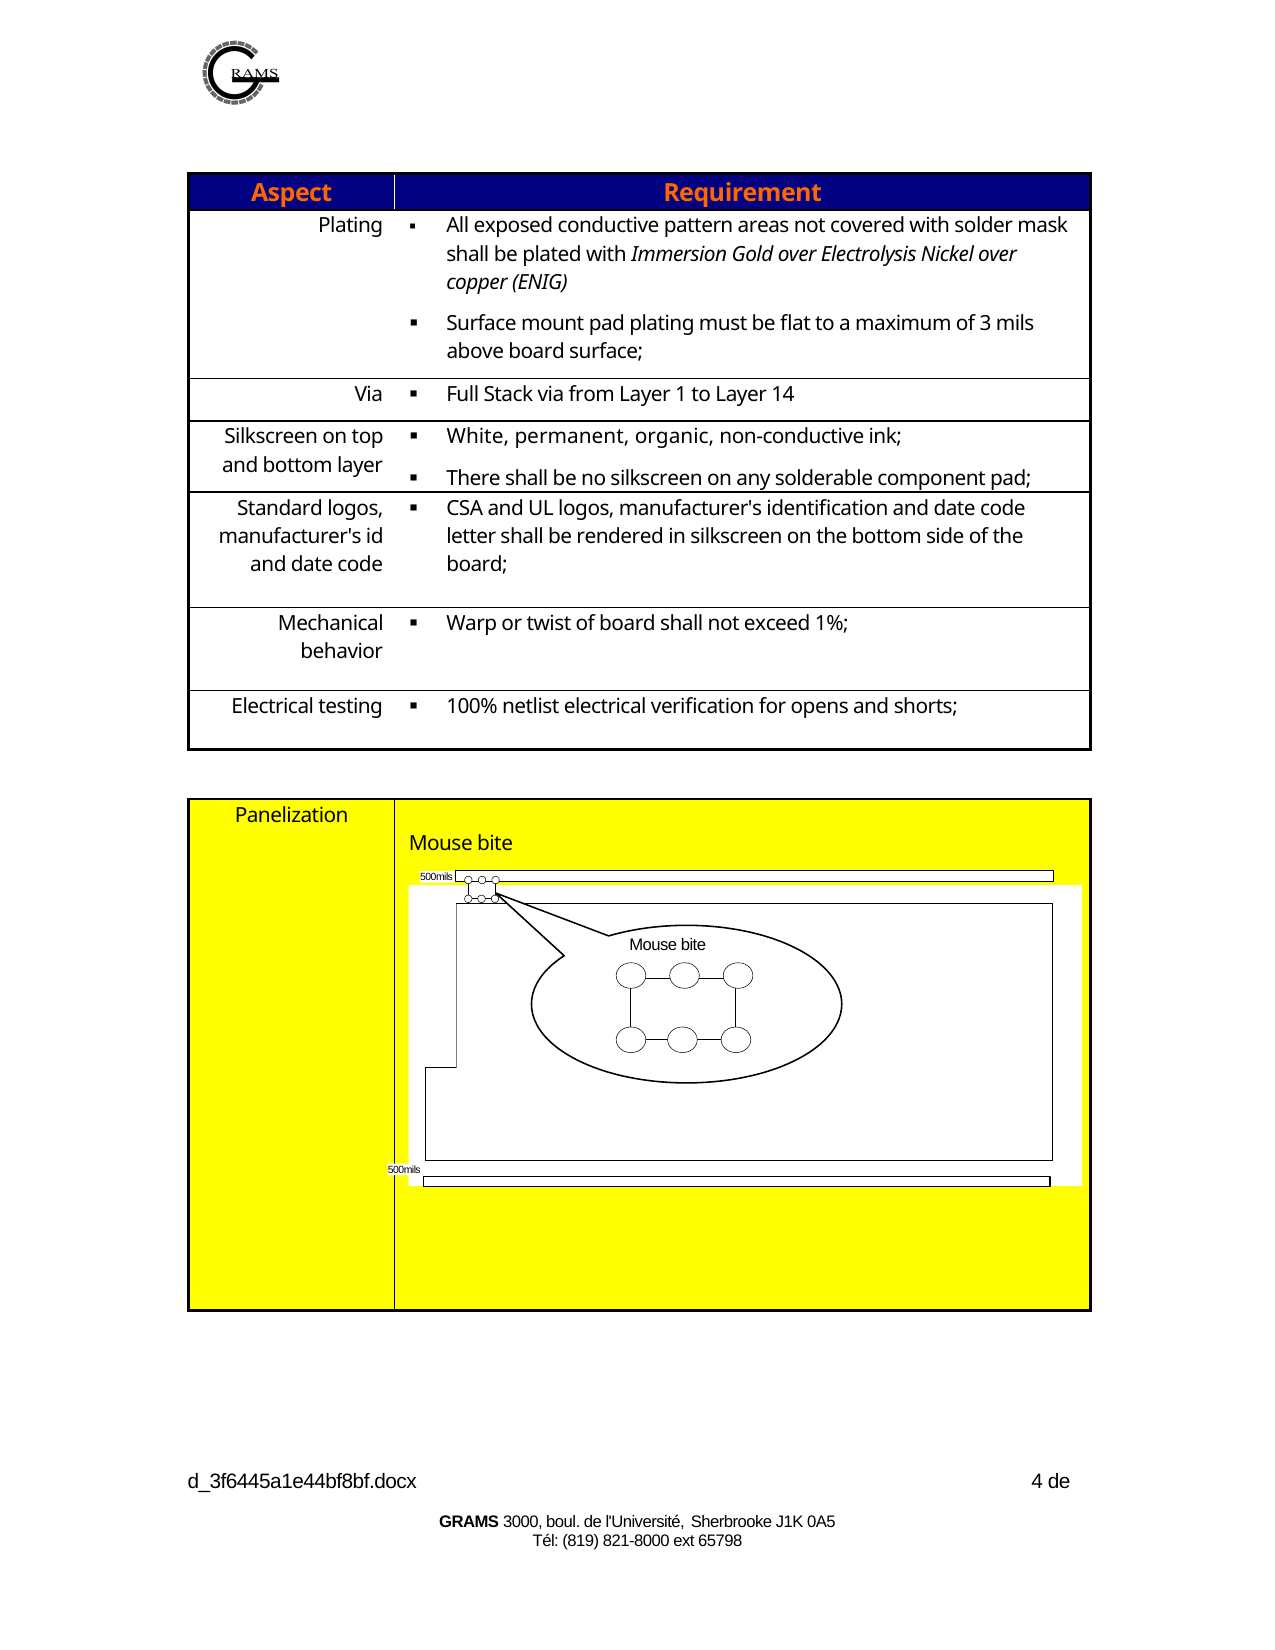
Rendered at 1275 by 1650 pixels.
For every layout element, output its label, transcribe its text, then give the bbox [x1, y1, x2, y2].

picture [187, 29, 300, 117]
table_cell Silkscreen on top and bottom layer [190, 422, 394, 491]
table_cell Mechanical behavior [190, 608, 394, 690]
table_cell Warp or twist of board shall not exceed 1%; [395, 608, 1089, 690]
table_cell White, permanent, organic, non-conductive ink; There shall be no silkscreen on any solderable component pad; [395, 422, 1089, 491]
table_cell All exposed conductive pattern areas not covered with solder mask shall be plated with Immersion Gold over Electrolysis Nickel over copper (ENIG) Surface mount pad plating must be flat to a maximum of 3 mils above board surface; [395, 211, 1089, 378]
table_cell Electrical testing [190, 691, 394, 748]
table_header Mouse bite [395, 800, 1089, 1309]
table_cell Plating [190, 211, 394, 378]
table_header Requirement [395, 175, 1089, 209]
picture [408, 885, 1082, 1186]
table_header Aspect [190, 175, 394, 209]
table_cell CSA and UL logos, manufacturer's identification and date code letter shall be rendered in silkscreen on the bottom side of the board; [395, 493, 1089, 606]
table_header Panelization [190, 800, 394, 1309]
table_cell Via [190, 379, 394, 420]
table_cell Full Stack via from Layer 1 to Layer 14 [395, 379, 1089, 420]
table_cell 100% netlist electrical verification for opens and shorts; [395, 691, 1089, 748]
table_cell Standard logos, manufacturer's id and date code [190, 493, 394, 606]
